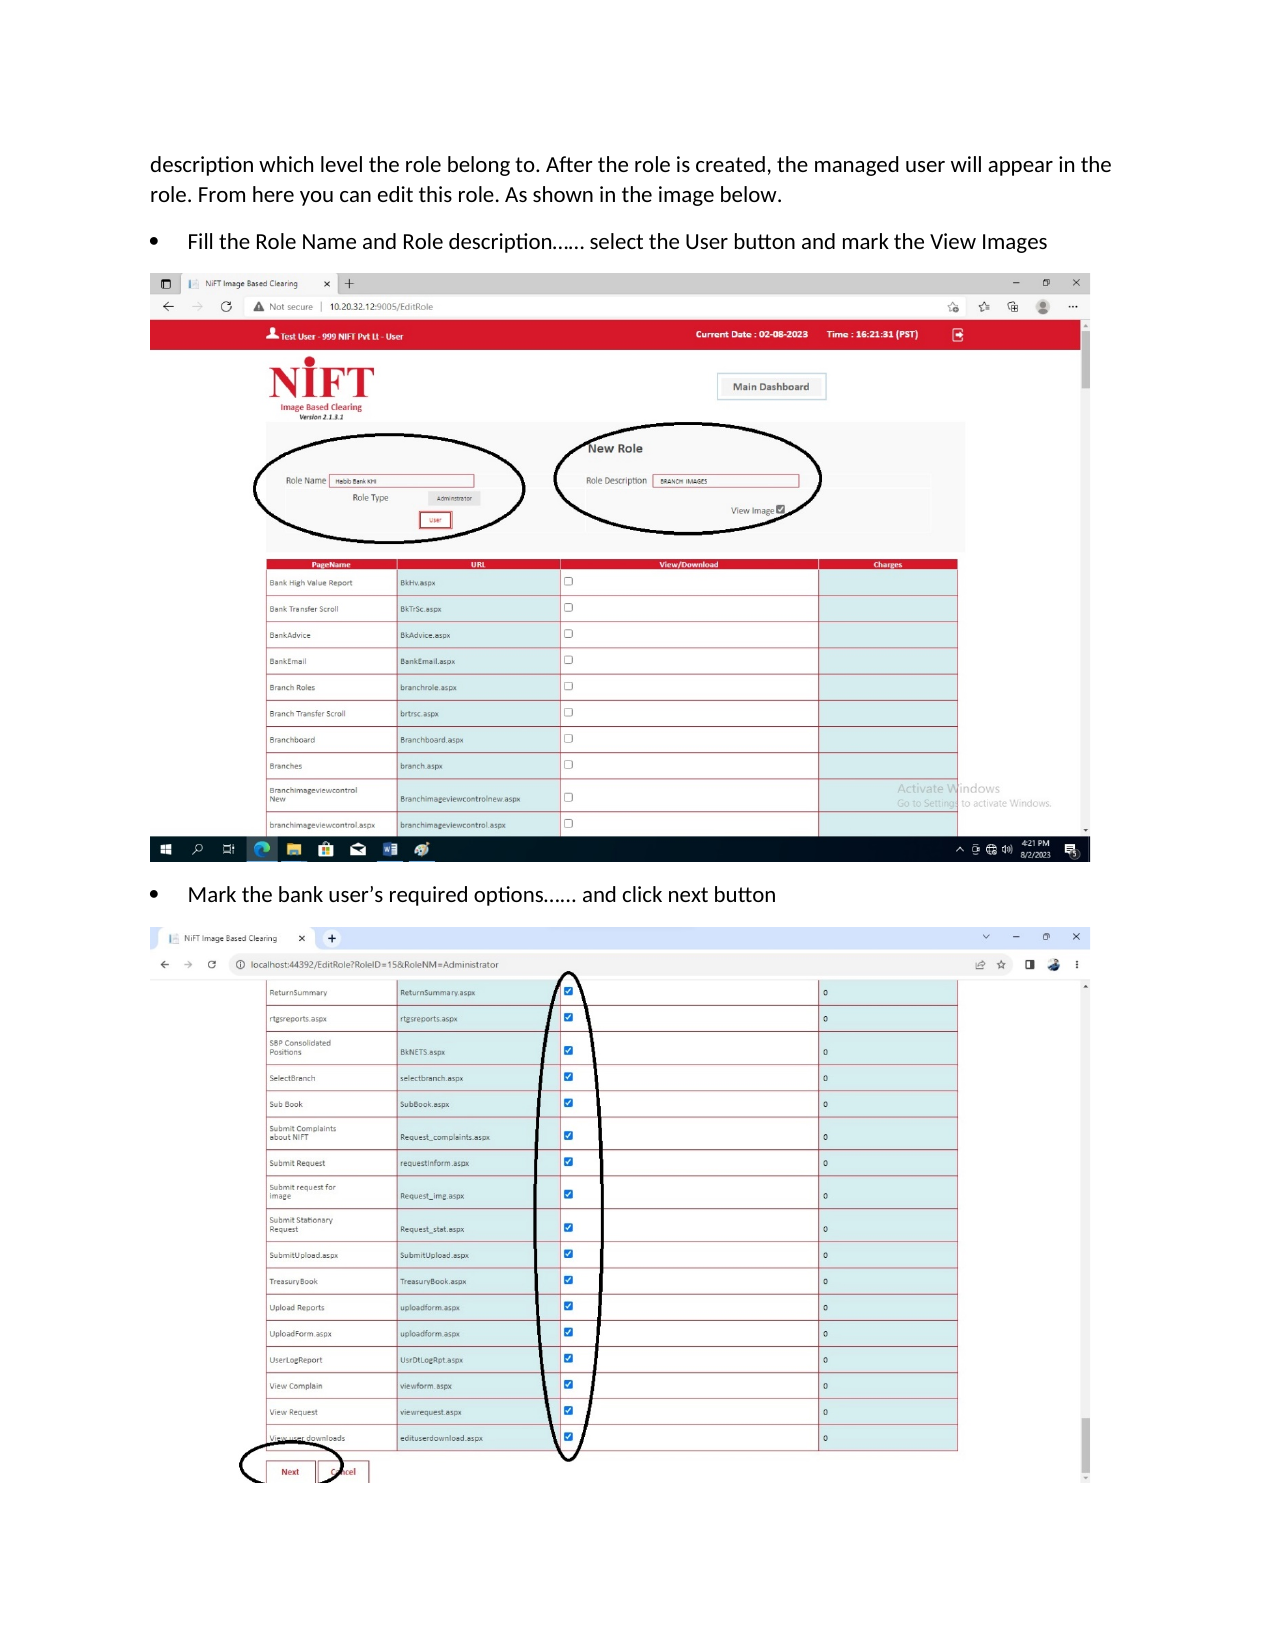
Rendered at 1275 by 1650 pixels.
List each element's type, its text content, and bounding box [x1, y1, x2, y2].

picture [150, 927, 1091, 1483]
list Fill the Role Name and Role description…… select the User button and mark the View Images [150, 227, 1125, 255]
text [150, 150, 1125, 208]
list Mark the bank user’s required options…... and click next button [150, 881, 1125, 908]
picture [150, 273, 1091, 862]
